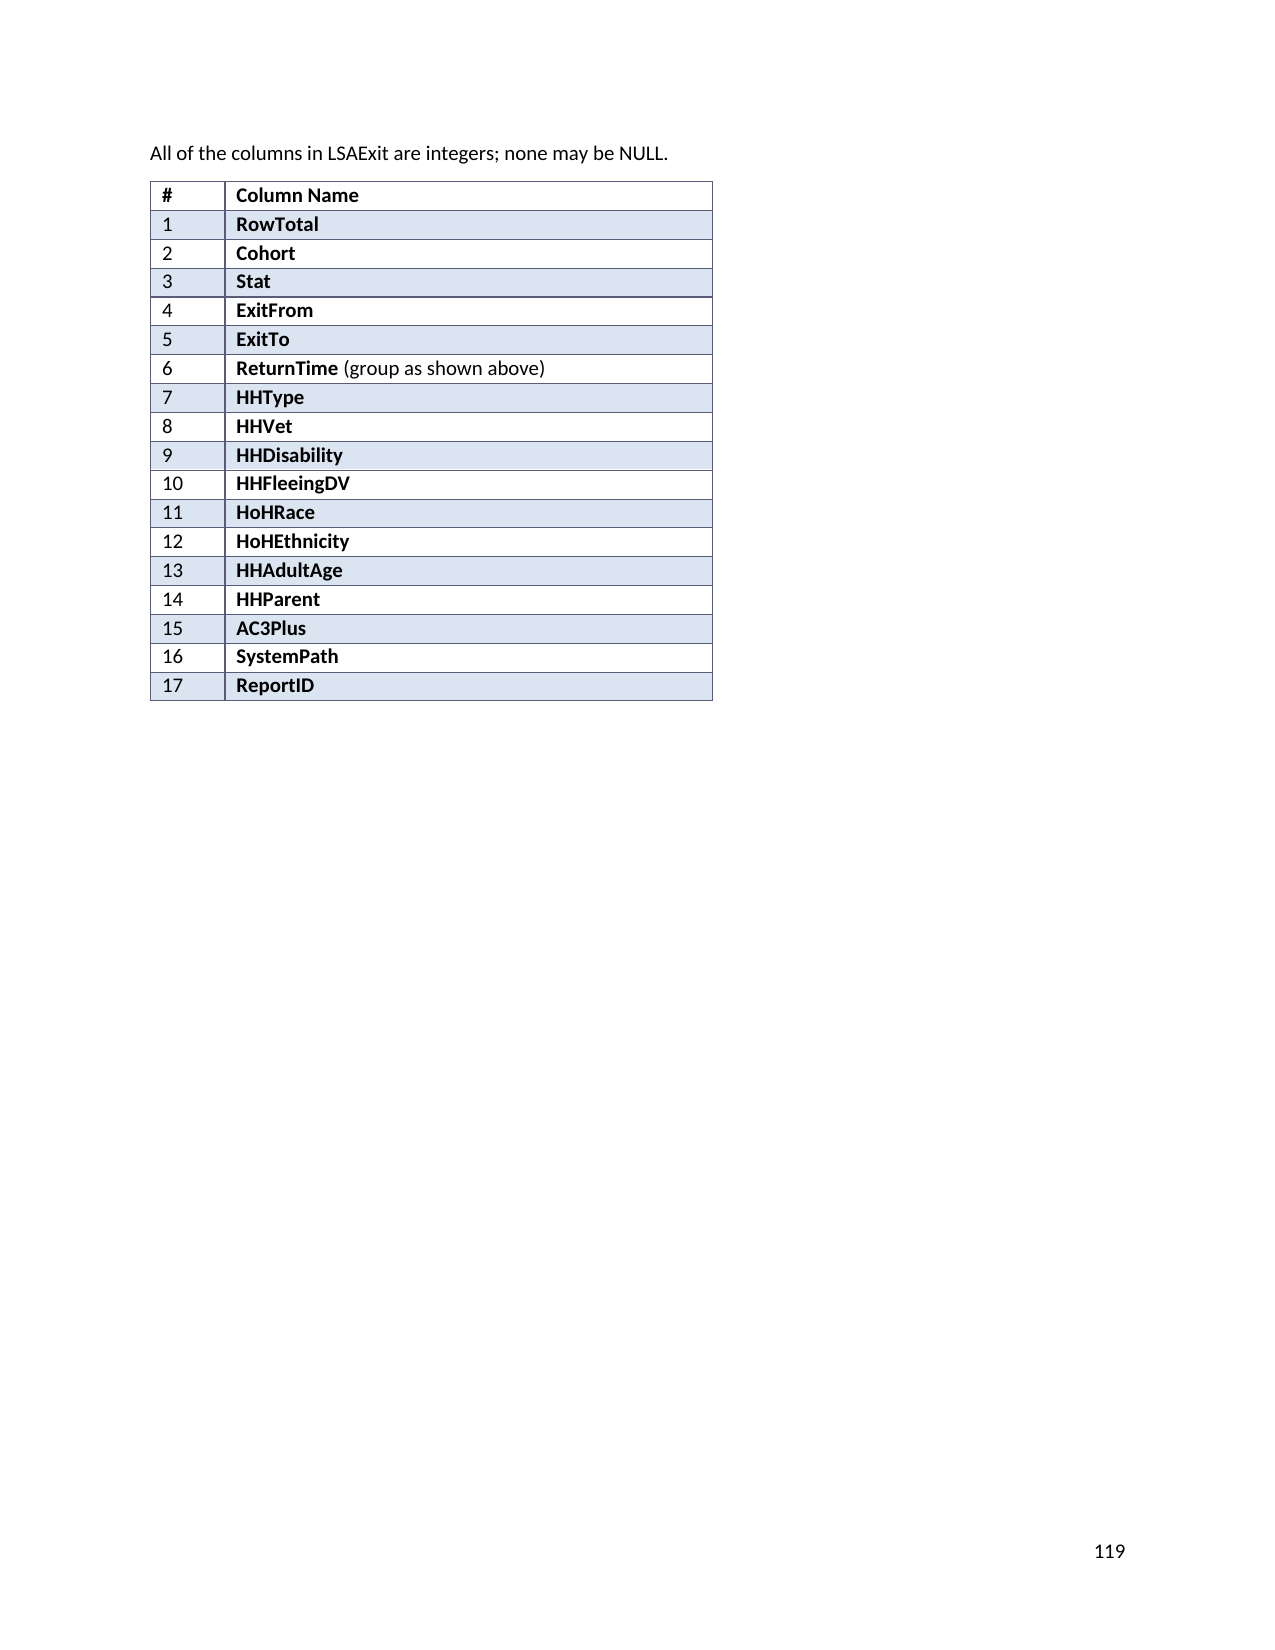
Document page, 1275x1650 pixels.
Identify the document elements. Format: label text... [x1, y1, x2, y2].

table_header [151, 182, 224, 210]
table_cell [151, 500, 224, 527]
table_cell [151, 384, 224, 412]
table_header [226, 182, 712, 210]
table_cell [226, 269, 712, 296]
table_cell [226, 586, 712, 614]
text All of the columns in LSAExit are integers; none may be NULL. [150, 141, 1125, 166]
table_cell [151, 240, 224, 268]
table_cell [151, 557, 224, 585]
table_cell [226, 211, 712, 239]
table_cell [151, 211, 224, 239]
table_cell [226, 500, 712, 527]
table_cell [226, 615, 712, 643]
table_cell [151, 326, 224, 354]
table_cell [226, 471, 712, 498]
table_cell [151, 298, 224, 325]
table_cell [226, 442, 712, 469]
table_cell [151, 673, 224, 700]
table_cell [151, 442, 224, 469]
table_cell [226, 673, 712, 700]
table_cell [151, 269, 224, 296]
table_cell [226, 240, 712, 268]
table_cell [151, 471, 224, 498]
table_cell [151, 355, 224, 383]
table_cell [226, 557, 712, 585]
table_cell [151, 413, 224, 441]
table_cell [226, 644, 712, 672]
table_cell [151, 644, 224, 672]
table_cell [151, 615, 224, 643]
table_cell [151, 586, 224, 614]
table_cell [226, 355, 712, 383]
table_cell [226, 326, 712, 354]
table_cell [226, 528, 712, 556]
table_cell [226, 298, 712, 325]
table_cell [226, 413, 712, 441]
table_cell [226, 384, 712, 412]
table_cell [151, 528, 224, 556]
